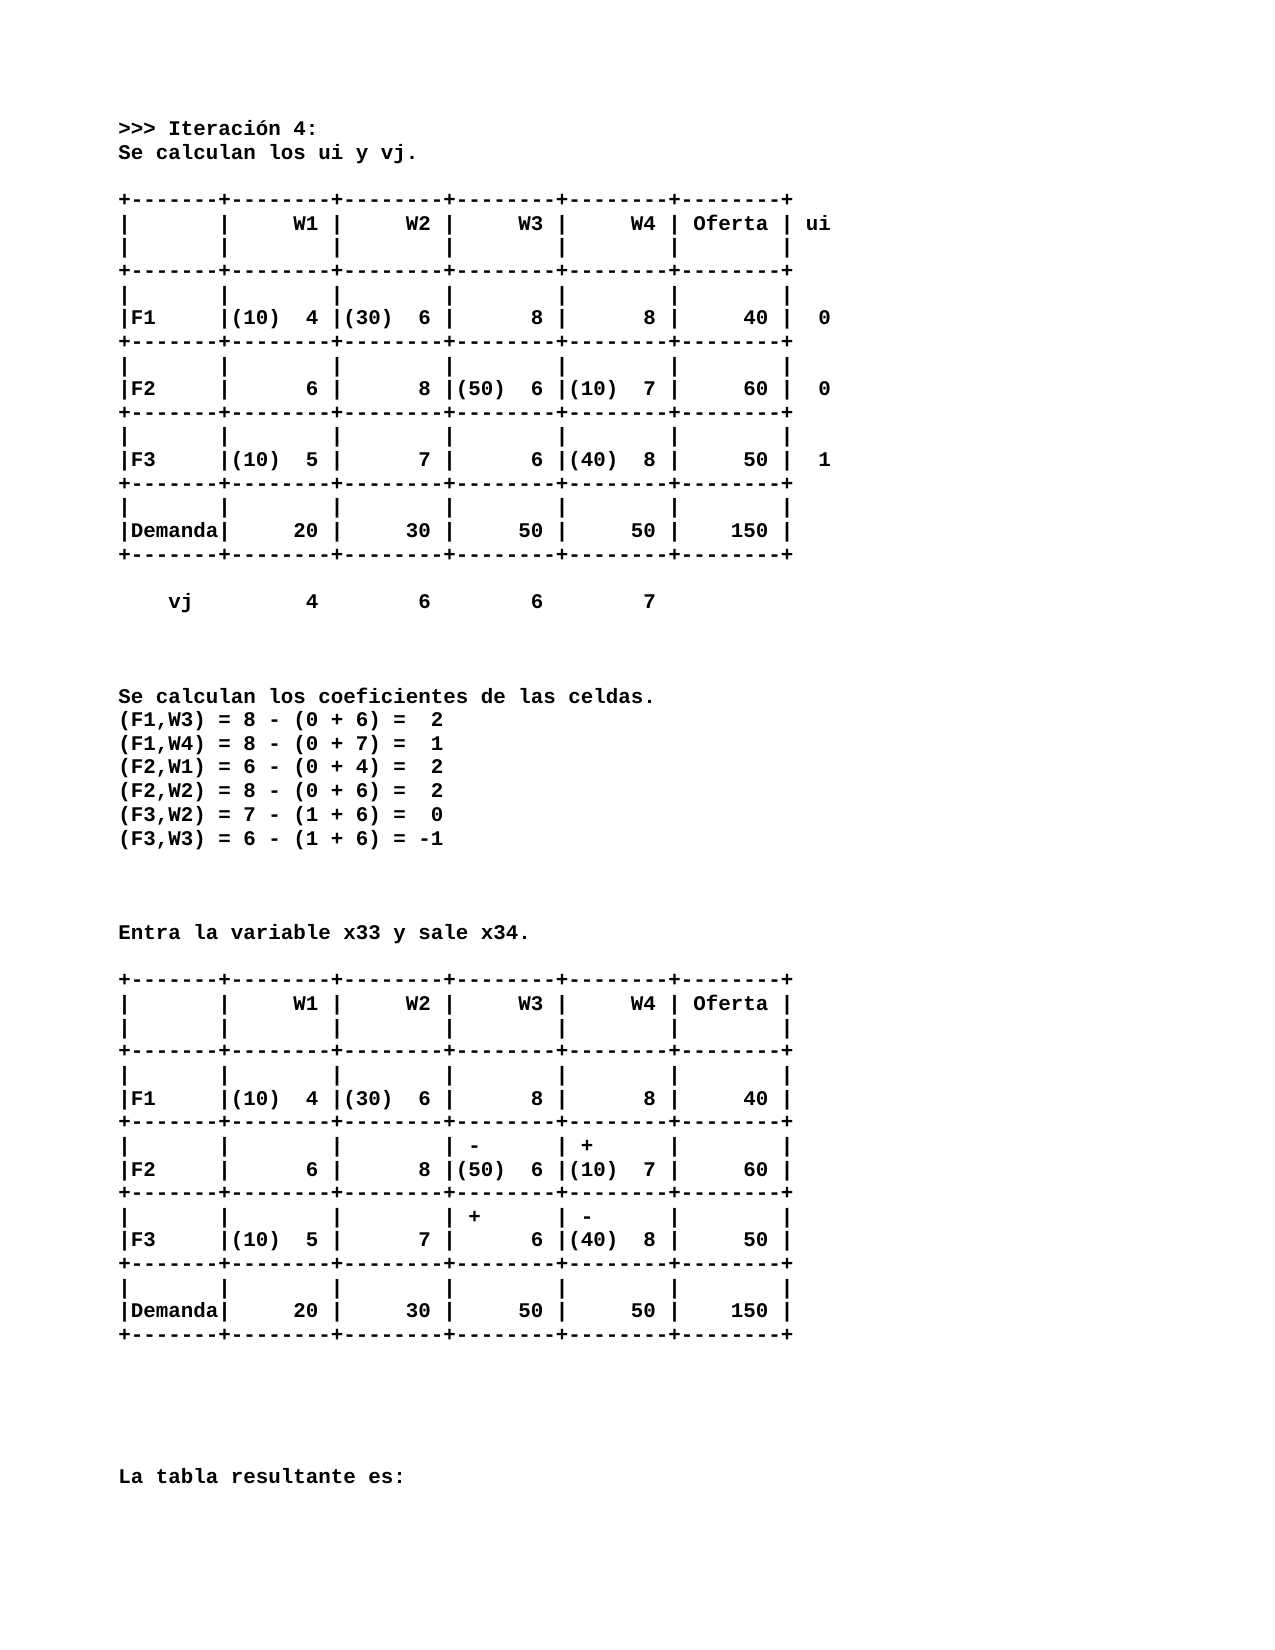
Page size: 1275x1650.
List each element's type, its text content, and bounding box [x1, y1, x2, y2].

text |F2 | 6 | 8 |(50) 6 |(10) 7 | 60 | 0 [118, 378, 1157, 402]
text (F2,W2) = 8 - (0 + 6) = 2 [118, 780, 1157, 804]
text | | | | + | - | | [118, 1206, 1157, 1229]
text |F3 |(10) 5 | 7 | 6 |(40) 8 | 50 | 1 [118, 449, 1157, 473]
text | | | | - | + | | [118, 1135, 1157, 1158]
text La tabla resultante es: [118, 1466, 1157, 1489]
text | | | | | | | [118, 354, 1157, 378]
text |F3 |(10) 5 | 7 | 6 |(40) 8 | 50 | [118, 1229, 1157, 1253]
text +-------+--------+--------+--------+--------+--------+ [118, 969, 1157, 993]
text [118, 189, 1157, 213]
text |F2 | 6 | 8 |(50) 6 |(10) 7 | 60 | [118, 1158, 1157, 1182]
text |Demanda| 20 | 30 | 50 | 50 | 150 | [118, 520, 1157, 544]
text | | | | | | | [118, 1277, 1157, 1300]
text +-------+--------+--------+--------+--------+--------+ [118, 402, 1157, 426]
text +-------+--------+--------+--------+--------+--------+ [118, 544, 1157, 567]
text |F1 |(10) 4 |(30) 6 | 8 | 8 | 40 | 0 [118, 307, 1157, 331]
text +-------+--------+--------+--------+--------+--------+ [118, 473, 1157, 496]
text +-------+--------+--------+--------+--------+--------+ [118, 331, 1157, 354]
text (F1,W3) = 8 - (0 + 6) = 2 [118, 709, 1157, 733]
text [118, 1324, 1157, 1348]
text (F1,W4) = 8 - (0 + 7) = 1 [118, 733, 1157, 757]
text | | | | | | | [118, 284, 1157, 307]
text +-------+--------+--------+--------+--------+--------+ [118, 1182, 1157, 1206]
text | | | | | | | [118, 426, 1157, 449]
text >>> Iteración 4: [118, 118, 1157, 142]
text | | | | | | | [118, 236, 1157, 260]
text vj 4 6 6 7 [118, 591, 1157, 615]
text | | | | | | | [118, 1017, 1157, 1040]
text +-------+--------+--------+--------+--------+--------+ [118, 1111, 1157, 1135]
text | | | | | | | [118, 1064, 1157, 1088]
text | | | | | | | [118, 496, 1157, 520]
text (F2,W1) = 6 - (0 + 4) = 2 [118, 757, 1157, 780]
text Entra la variable x33 y sale x34. [118, 922, 1157, 946]
text Se calculan los coeficientes de las celdas. [118, 686, 1157, 709]
text | | W1 | W2 | W3 | W4 | Oferta | [118, 993, 1157, 1017]
text (F3,W2) = 7 - (1 + 6) = 0 [118, 804, 1157, 827]
text +-------+--------+--------+--------+--------+--------+ [118, 1040, 1157, 1064]
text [118, 260, 1157, 284]
text |Demanda| 20 | 30 | 50 | 50 | 150 | [118, 1300, 1157, 1324]
text | | W1 | W2 | W3 | W4 | Oferta | ui [118, 213, 1157, 236]
text (F3,W3) = 6 - (1 + 6) = -1 [118, 827, 1157, 851]
text |F1 |(10) 4 |(30) 6 | 8 | 8 | 40 | [118, 1088, 1157, 1111]
text Se calculan los ui y vj. [118, 142, 1157, 165]
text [118, 1253, 1157, 1277]
